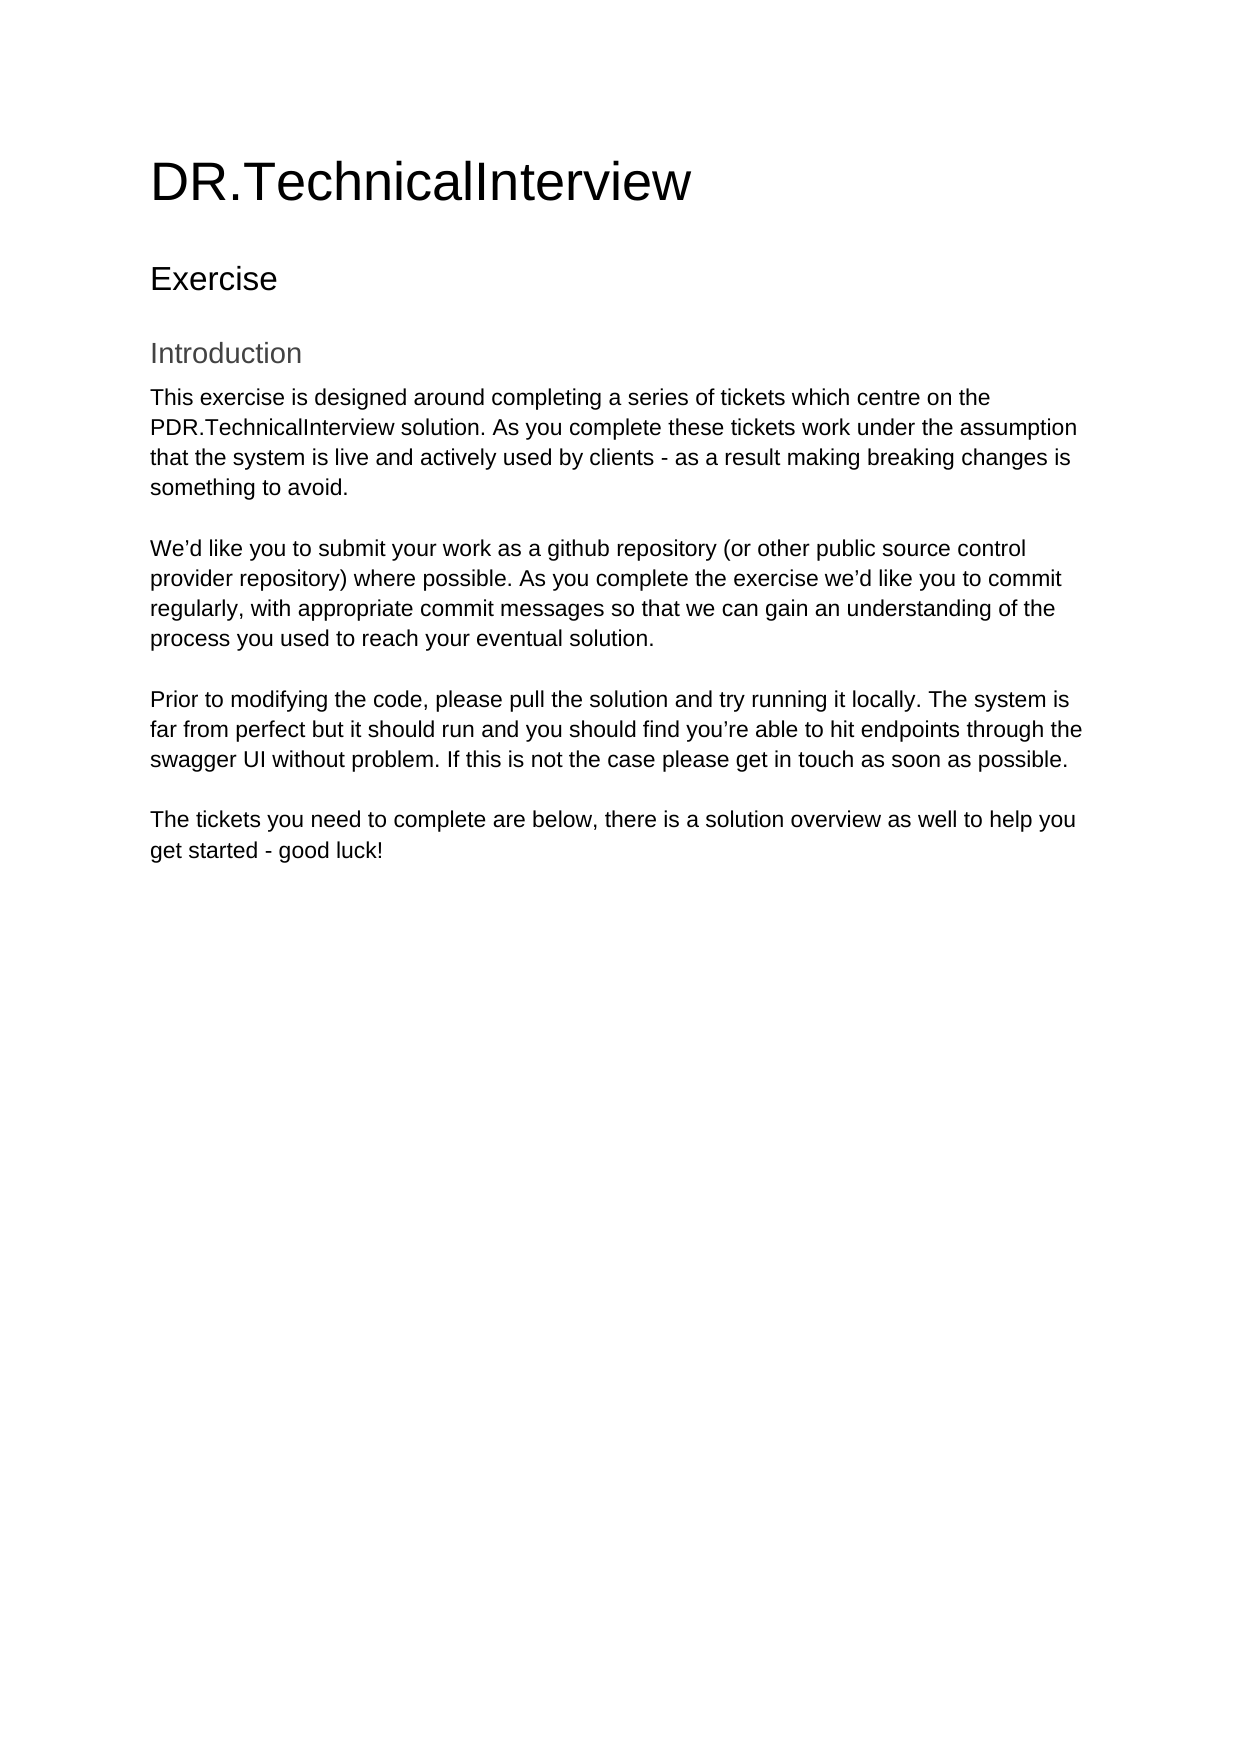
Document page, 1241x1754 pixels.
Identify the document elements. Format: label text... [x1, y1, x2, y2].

text We’d like you to submit your work as a github repository (or other public source control provider repository) where possible. As you complete the exercise we’d like you to commit regularly, with appropriate commit messages so that we can gain an understanding of the process you used to reach your eventual solution. [150, 534, 1090, 651]
text The tickets you need to complete are below, there is a solution overview as well to help you get started - good luck! [150, 806, 1090, 863]
subtitle Introduction [150, 337, 1090, 370]
text This exercise is designed around completing a series of tickets which centre on the PDR.TechnicalInterview solution. As you complete these tickets work under the assumption that the system is live and actively used by clients - as a result making breaking changes is something to avoid. [150, 383, 1090, 500]
text Prior to modifying the code, please pull the solution and try running it locally. The system is far from perfect but it should run and you should find you’re able to hit endpoints through the swagger UI without problem. If this is not the case please get in touch as soon as possible. [150, 686, 1090, 772]
subtitle Exercise [150, 259, 1090, 297]
title DR.TechnicalInterview [150, 150, 1090, 212]
